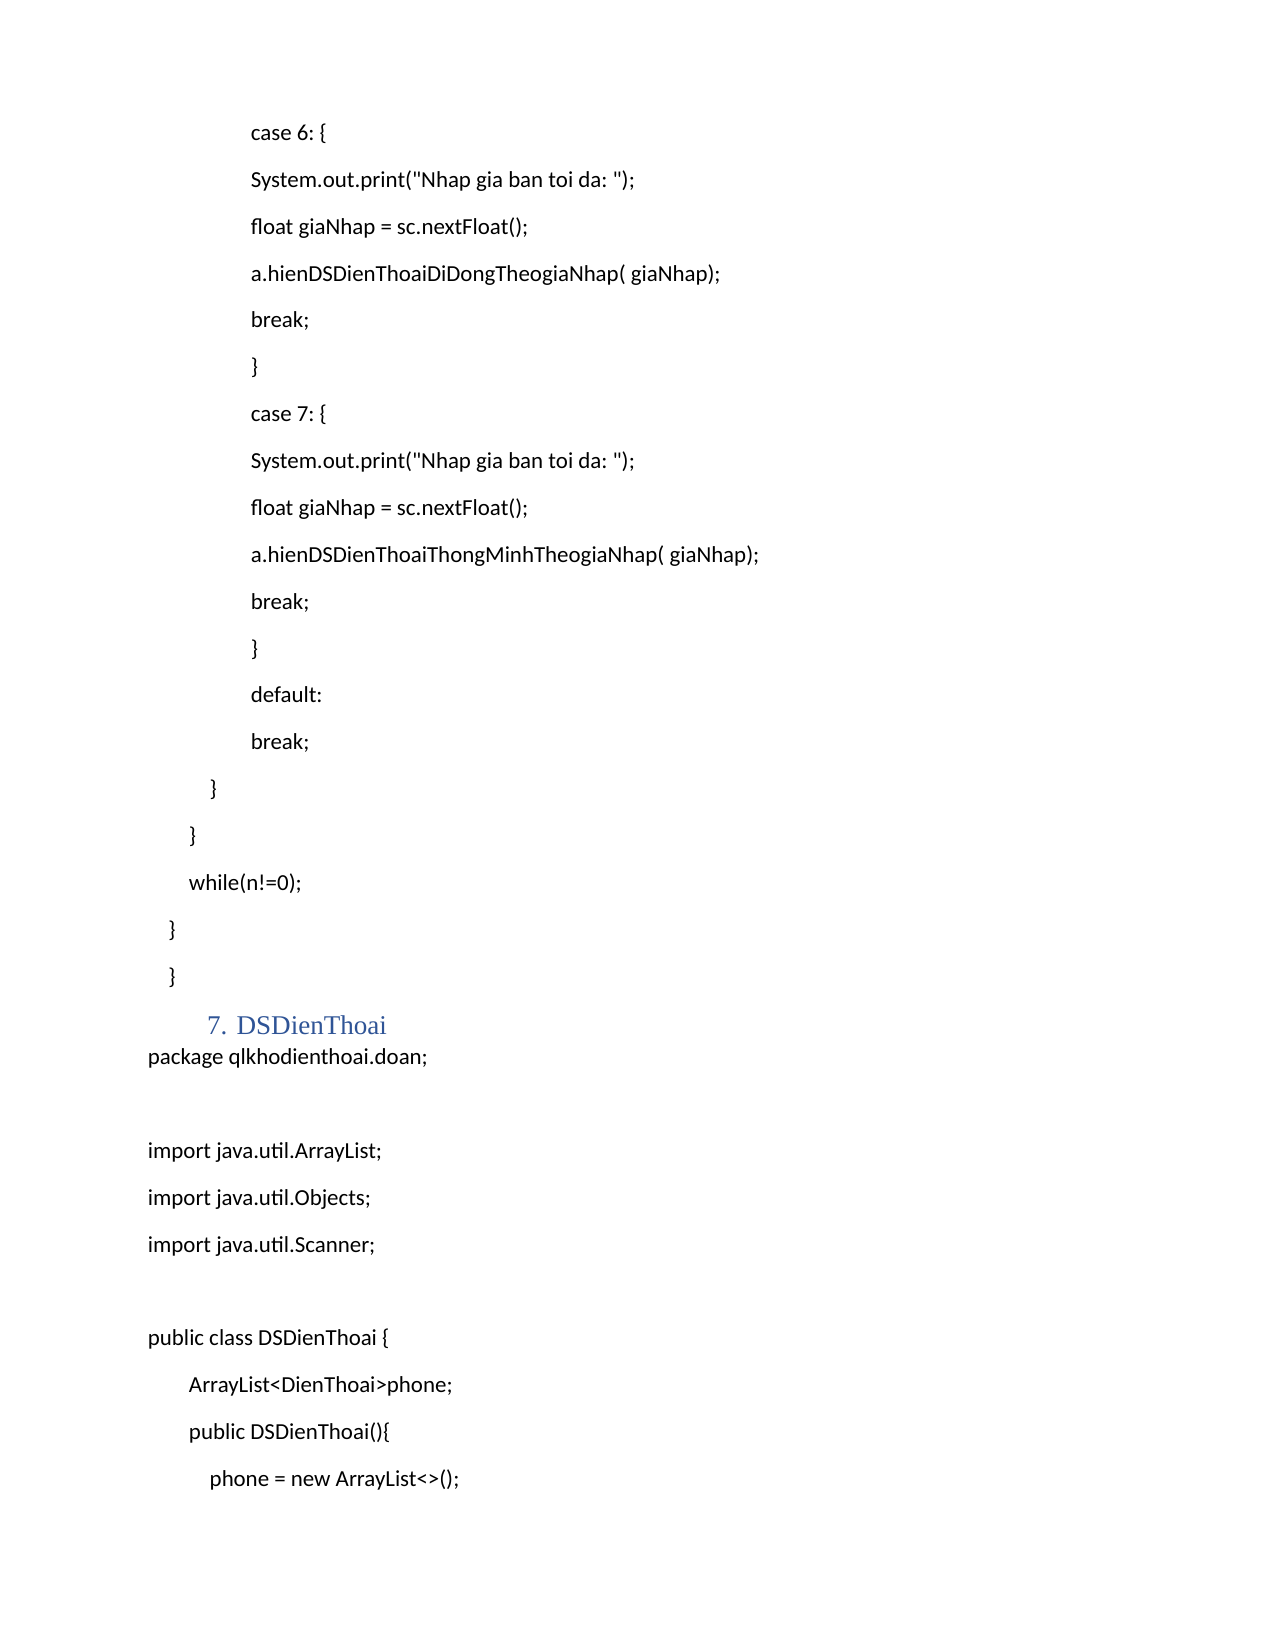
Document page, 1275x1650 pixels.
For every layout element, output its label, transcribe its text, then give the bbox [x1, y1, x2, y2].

text } [148, 821, 1186, 849]
text System.out.print("Nhap gia ban toi da: "); [148, 446, 1186, 474]
text a.hienDSDienThoaiDiDongTheogiaNhap( giaNhap); [148, 259, 1186, 287]
text } [148, 634, 1186, 662]
text break; [148, 587, 1186, 615]
text float giaNhap = sc.nextFloat(); [148, 212, 1186, 240]
text import java.util.Objects; [148, 1183, 1186, 1211]
text case 7: { [148, 399, 1186, 427]
text a.hienDSDienThoaiThongMinhTheogiaNhap( giaNhap); [148, 540, 1186, 568]
text } [148, 962, 1186, 990]
text break; [148, 306, 1186, 334]
text float giaNhap = sc.nextFloat(); [148, 493, 1186, 521]
text while(n!=0); [148, 868, 1186, 896]
text break; [148, 727, 1186, 756]
text package qlkhodienthoai.doan; [148, 1042, 1186, 1070]
text public class DSDienThoai { [148, 1323, 1186, 1352]
text } [148, 915, 1186, 943]
text } [148, 352, 1186, 381]
text default: [148, 681, 1186, 709]
subtitle DSDienThoai [207, 1009, 1186, 1040]
text public DSDienThoai(){ [148, 1417, 1186, 1445]
text ArrayList<DienThoai>phone; [148, 1370, 1186, 1398]
text phone = new ArrayList<>(); [148, 1464, 1186, 1492]
text } [148, 774, 1186, 802]
text case 6: { [148, 118, 1186, 146]
text System.out.print("Nhap gia ban toi da: "); [148, 165, 1186, 193]
text import java.util.ArrayList; [148, 1136, 1186, 1164]
text import java.util.Scanner; [148, 1230, 1186, 1258]
